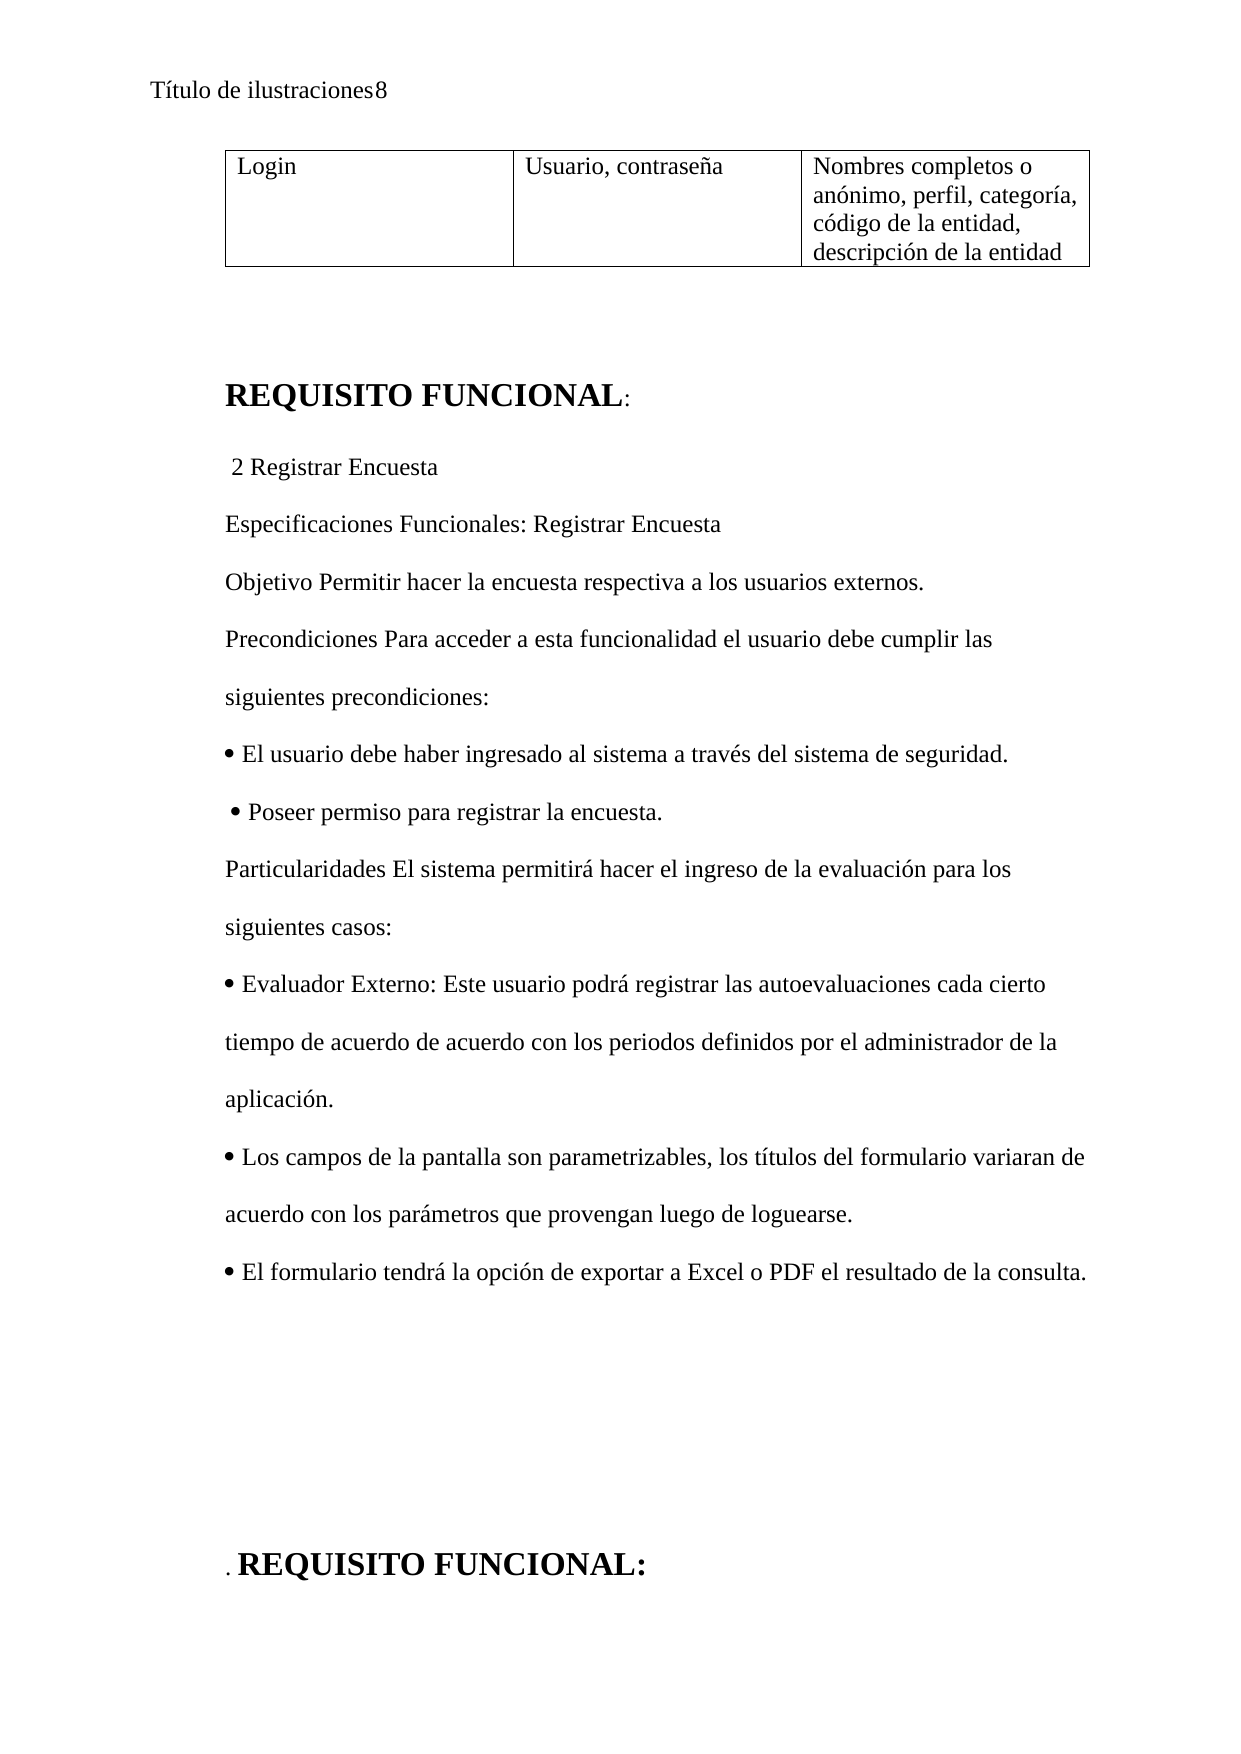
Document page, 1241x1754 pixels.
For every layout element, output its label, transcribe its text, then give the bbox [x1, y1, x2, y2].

list Particularidades El sistema permitirá hacer el ingreso de la evaluación para los siguientes casos: [225, 854, 1090, 940]
list Evaluador Externo: Este usuario podrá registrar las autoevaluaciones cada cierto tiempo de acuerdo de acuerdo con los periodos definidos por el administrador de la aplicación. [225, 969, 1090, 1113]
text . REQUISITO FUNCIONAL: [150, 1544, 1090, 1582]
table_cell Nombres completos o anónimo, perfil, categoría, código de la entidad, descripción de la entidad [802, 151, 1089, 266]
list Precondiciones Para acceder a esta funcionalidad el usuario debe cumplir las siguientes precondiciones: [225, 624, 1090, 710]
table_cell Usuario, contraseña [514, 151, 801, 266]
list El formulario tendrá la opción de exportar a Excel o PDF el resultado de la consulta. [225, 1257, 1090, 1285]
list REQUISITO FUNCIONAL: [225, 375, 1090, 413]
table_cell Login [226, 151, 513, 266]
list 2 Registrar Encuesta [225, 452, 1090, 480]
list El usuario debe haber ingresado al sistema a través del sistema de seguridad. [225, 739, 1090, 768]
list Poseer permiso para registrar la encuesta. [225, 797, 1090, 825]
list Los campos de la pantalla son parametrizables, los títulos del formulario variaran de acuerdo con los parámetros que provengan luego de loguearse. [225, 1142, 1090, 1228]
list Especificaciones Funcionales: Registrar Encuesta [225, 509, 1090, 538]
list Objetivo Permitir hacer la encuesta respectiva a los usuarios externos. [225, 567, 1090, 595]
